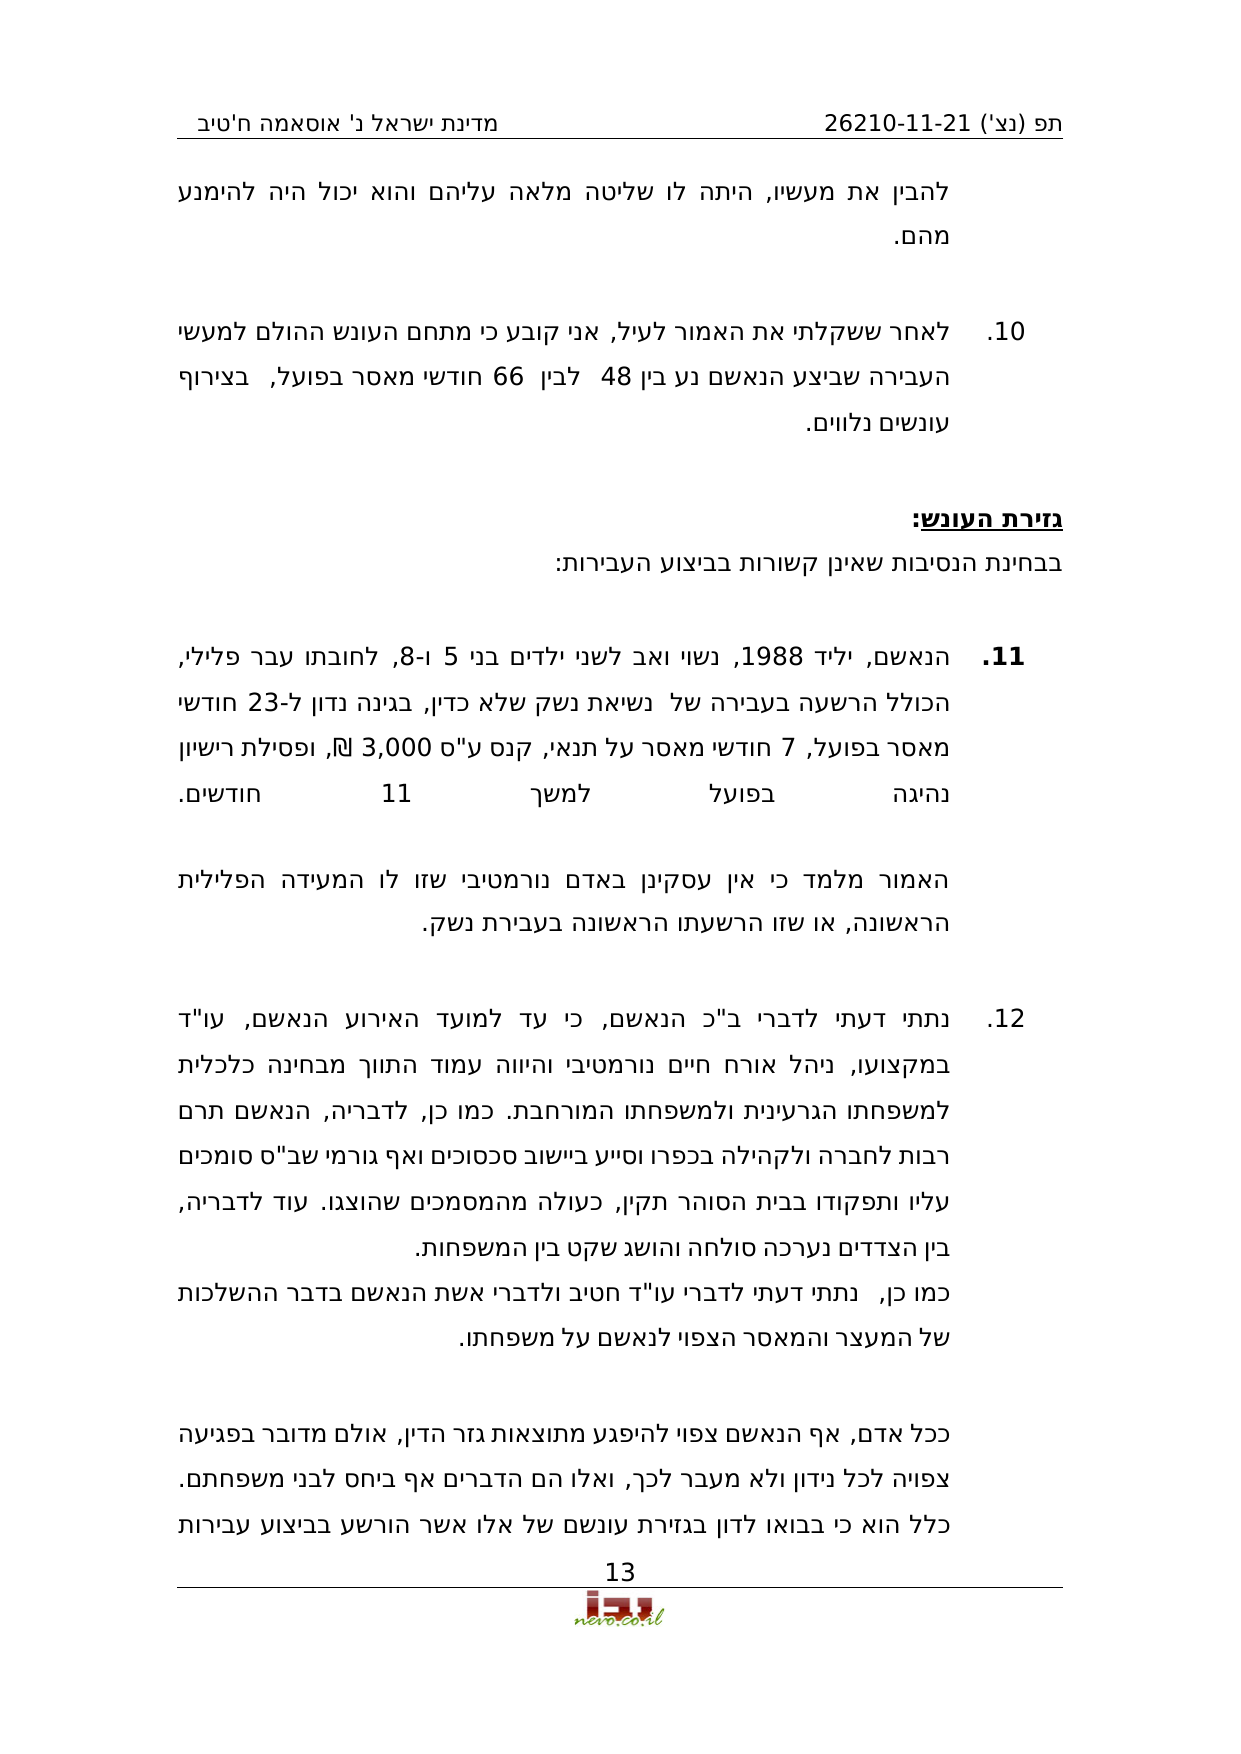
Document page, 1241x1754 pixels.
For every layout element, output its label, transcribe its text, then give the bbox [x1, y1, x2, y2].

list נתתי דעתי לדברי ב"כ הנאשם, כי עד למועד האירוע הנאשם, עו"ד במקצועו, ניהל אורח חיים נורמטיבי והיווה עמוד התווך מבחינה כלכלית למשפחתו הגרעינית ולמשפחתו המורחבת. כמו כן, לדבריה, הנאשם תרם רבות לחברה ולקהילה בכפרו וסייע ביישוב סכסוכים ואף גורמי שב"ס סומכים עליו ותפקודו בבית הסוהר תקין, כעולה מהמסמכים שהוצגו. עוד לדבריה, בין הצדדים נערכה סולחה והושג שקט בין המשפחות. [177, 1003, 1026, 1262]
list לאחר ששקלתי את האמור לעיל, אני קובע כי מתחם העונש ההולם למעשי העבירה שביצע הנאשם נע בין 48 לבין 66 חודשי מאסר בפועל, בצירוף עונשים נלווים. [177, 316, 1026, 438]
list הנאשם, יליד 1988, נשוי ואב לשני ילדים בני 5 ו-8, לחובתו עבר פלילי, הכולל הרשעה בעבירה של נשיאת נשק שלא כדין, בגינה נדון ל-23 חודשי מאסר בפועל, 7 חודשי מאסר על תנאי, קנס ע"ס 3,000 ₪, ופסילת רישיון נהיגה בפועל למשך 11 חודשים. [177, 642, 1026, 851]
text בבחינת הנסיבות שאינן קשורות בביצוע העבירות: [177, 548, 1063, 577]
picture [574, 1590, 666, 1627]
text כמו כן, נתתי דעתי לדברי עו"ד חטיב ולדברי אשת הנאשם בדבר ההשלכות של המעצר והמאסר הצפוי לנאשם על משפחתו. [177, 1278, 951, 1353]
text האמור מלמד כי אין עסקינן באדם נורמטיבי שזו לו המעידה הפלילית הראשונה, או שזו הרשעתו הראשונה בעבירת נשק. [177, 865, 951, 938]
text גזירת העונש: [177, 504, 1063, 533]
